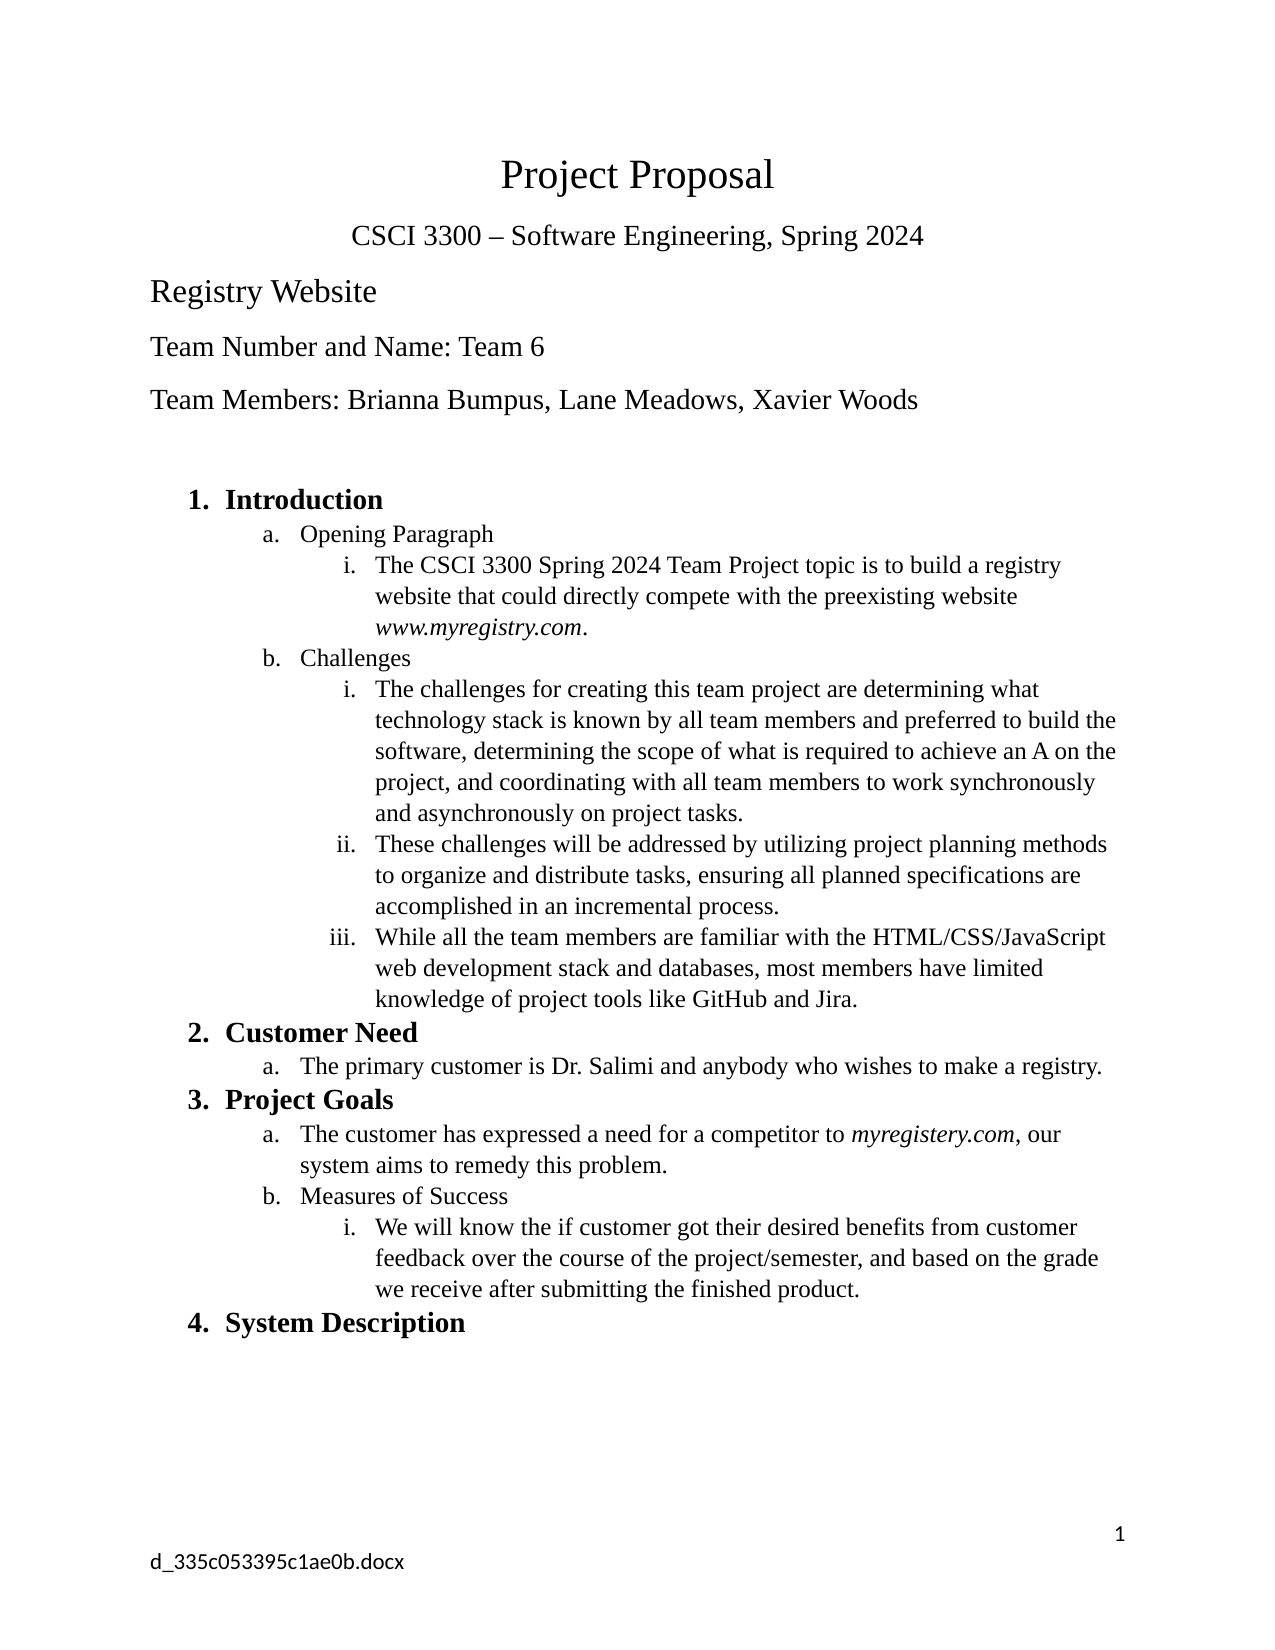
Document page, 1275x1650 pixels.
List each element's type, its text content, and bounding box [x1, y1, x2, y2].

list Project Goals [187, 1082, 1125, 1116]
text Project Proposal [150, 150, 1125, 198]
text Team Members: Brianna Bumpus, Lane Meadows, Xavier Woods [150, 382, 1125, 416]
list The primary customer is Dr. Salimi and anybody who wishes to make a registry. [262, 1051, 1125, 1080]
list Measures of Success [262, 1181, 1125, 1209]
text CSCI 3300 – Software Engineering, Spring 2024 [150, 218, 1125, 252]
list Opening Paragraph [262, 519, 1125, 547]
list We will know the if customer got their desired benefits from customer feedback over the course of the project/semester, and based on the grade we receive after submitting the finished product. [356, 1212, 1125, 1303]
list The challenges for creating this team project are determining what technology stack is known by all team members and preferred to build the software, determining the scope of what is required to achieve an A on the project, and coordinating with all team members to work synchronously and asynchronously on project tasks. [356, 674, 1125, 827]
list System Description [187, 1305, 1125, 1338]
list Introduction [187, 482, 1125, 516]
list The CSCI 3300 Spring 2024 Team Project topic is to build a registry website that could directly compete with the preexisting website www.myregistry.com. [356, 550, 1125, 641]
text Registry Website [150, 271, 1125, 309]
list Customer Need [187, 1015, 1125, 1049]
list These challenges will be addressed by utilizing project planning methods to organize and distribute tasks, ensuring all planned specifications are accomplished in an incremental process. [356, 829, 1125, 920]
list Challenges [262, 643, 1125, 672]
list The customer has expressed a need for a competitor to myregistery.com, our system aims to remedy this problem. [262, 1119, 1125, 1178]
list While all the team members are familiar with the HTML/CSS/JavaScript web development stack and databases, most members have limited knowledge of project tools like GitHub and Jira. [356, 922, 1125, 1013]
text Team Number and Name: Team 6 [150, 329, 1125, 363]
